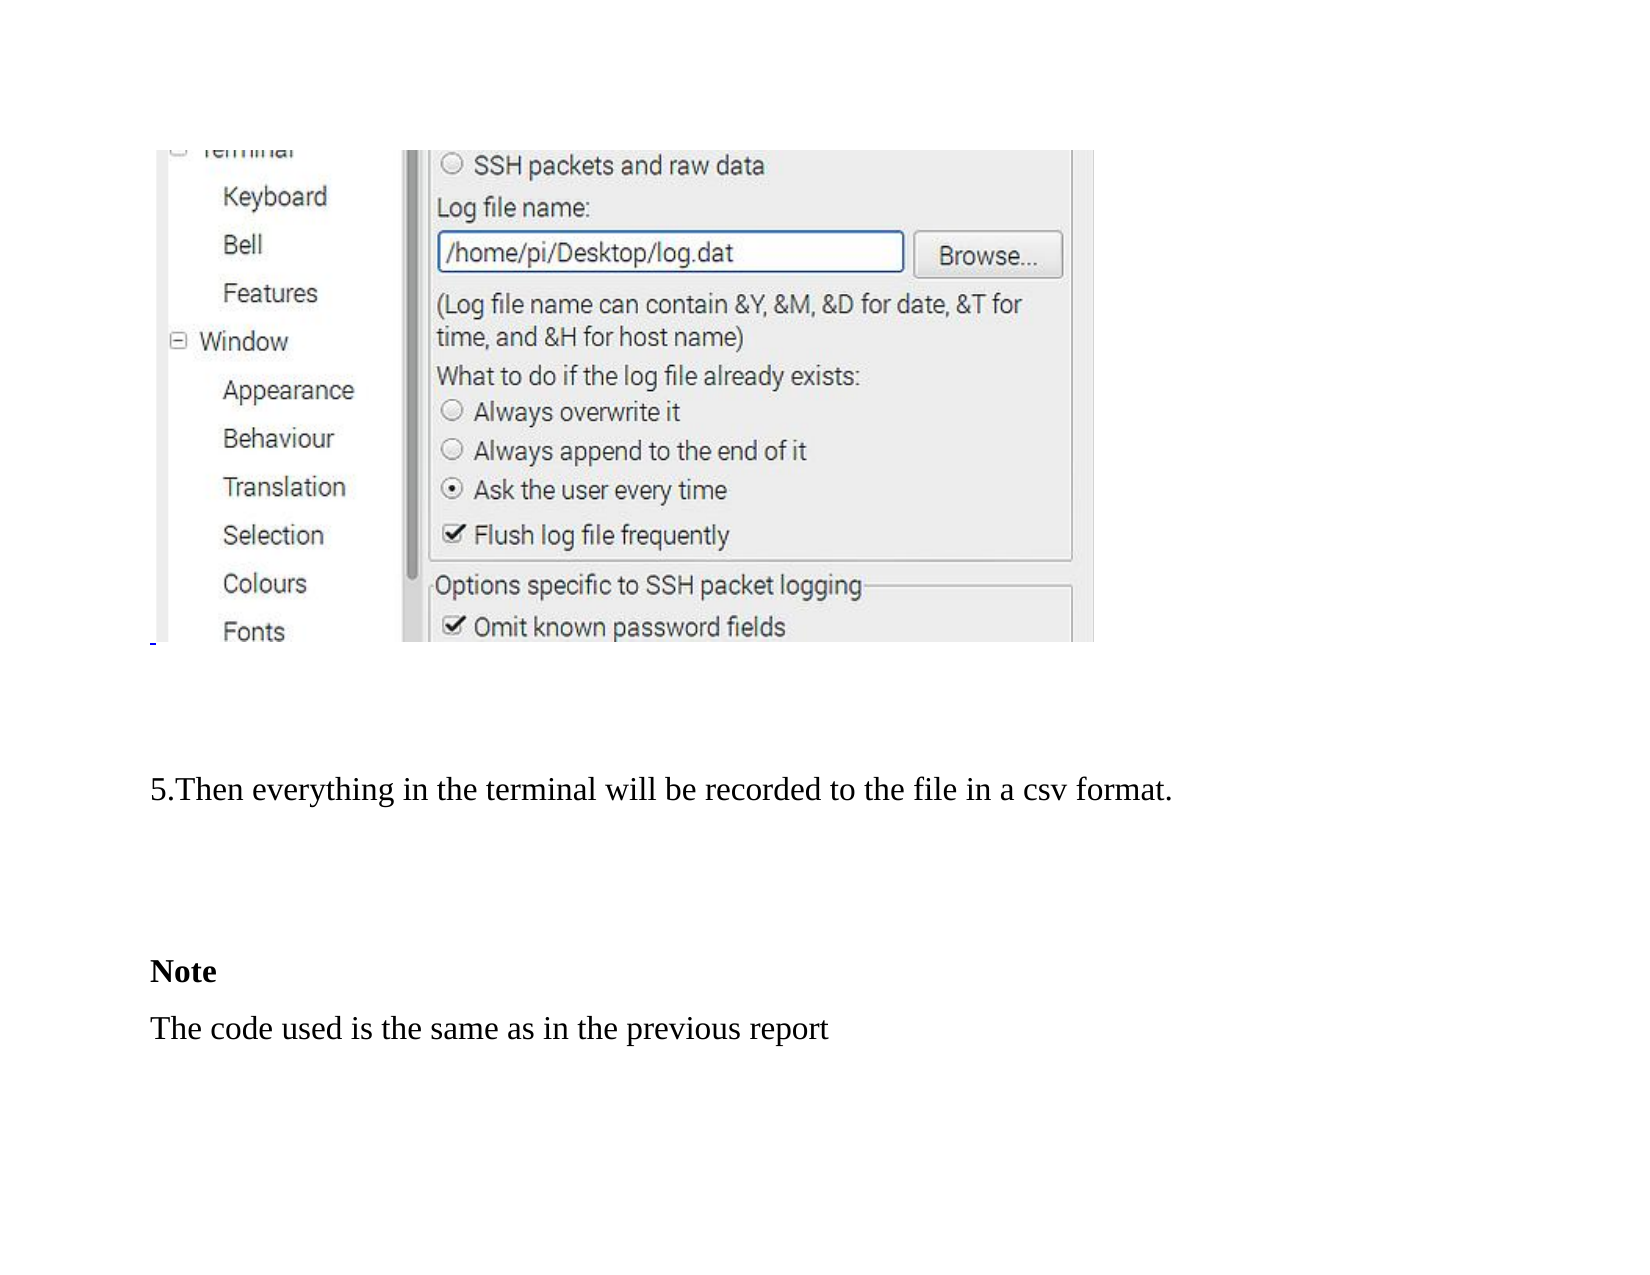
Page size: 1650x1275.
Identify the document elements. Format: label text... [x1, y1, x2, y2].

text The code used is the same as in the previous report [150, 1008, 1500, 1047]
text 5.Then everything in the terminal will be recorded to the file in a csv format. [150, 769, 1500, 807]
text Note [150, 951, 1500, 989]
picture [156, 150, 1094, 642]
